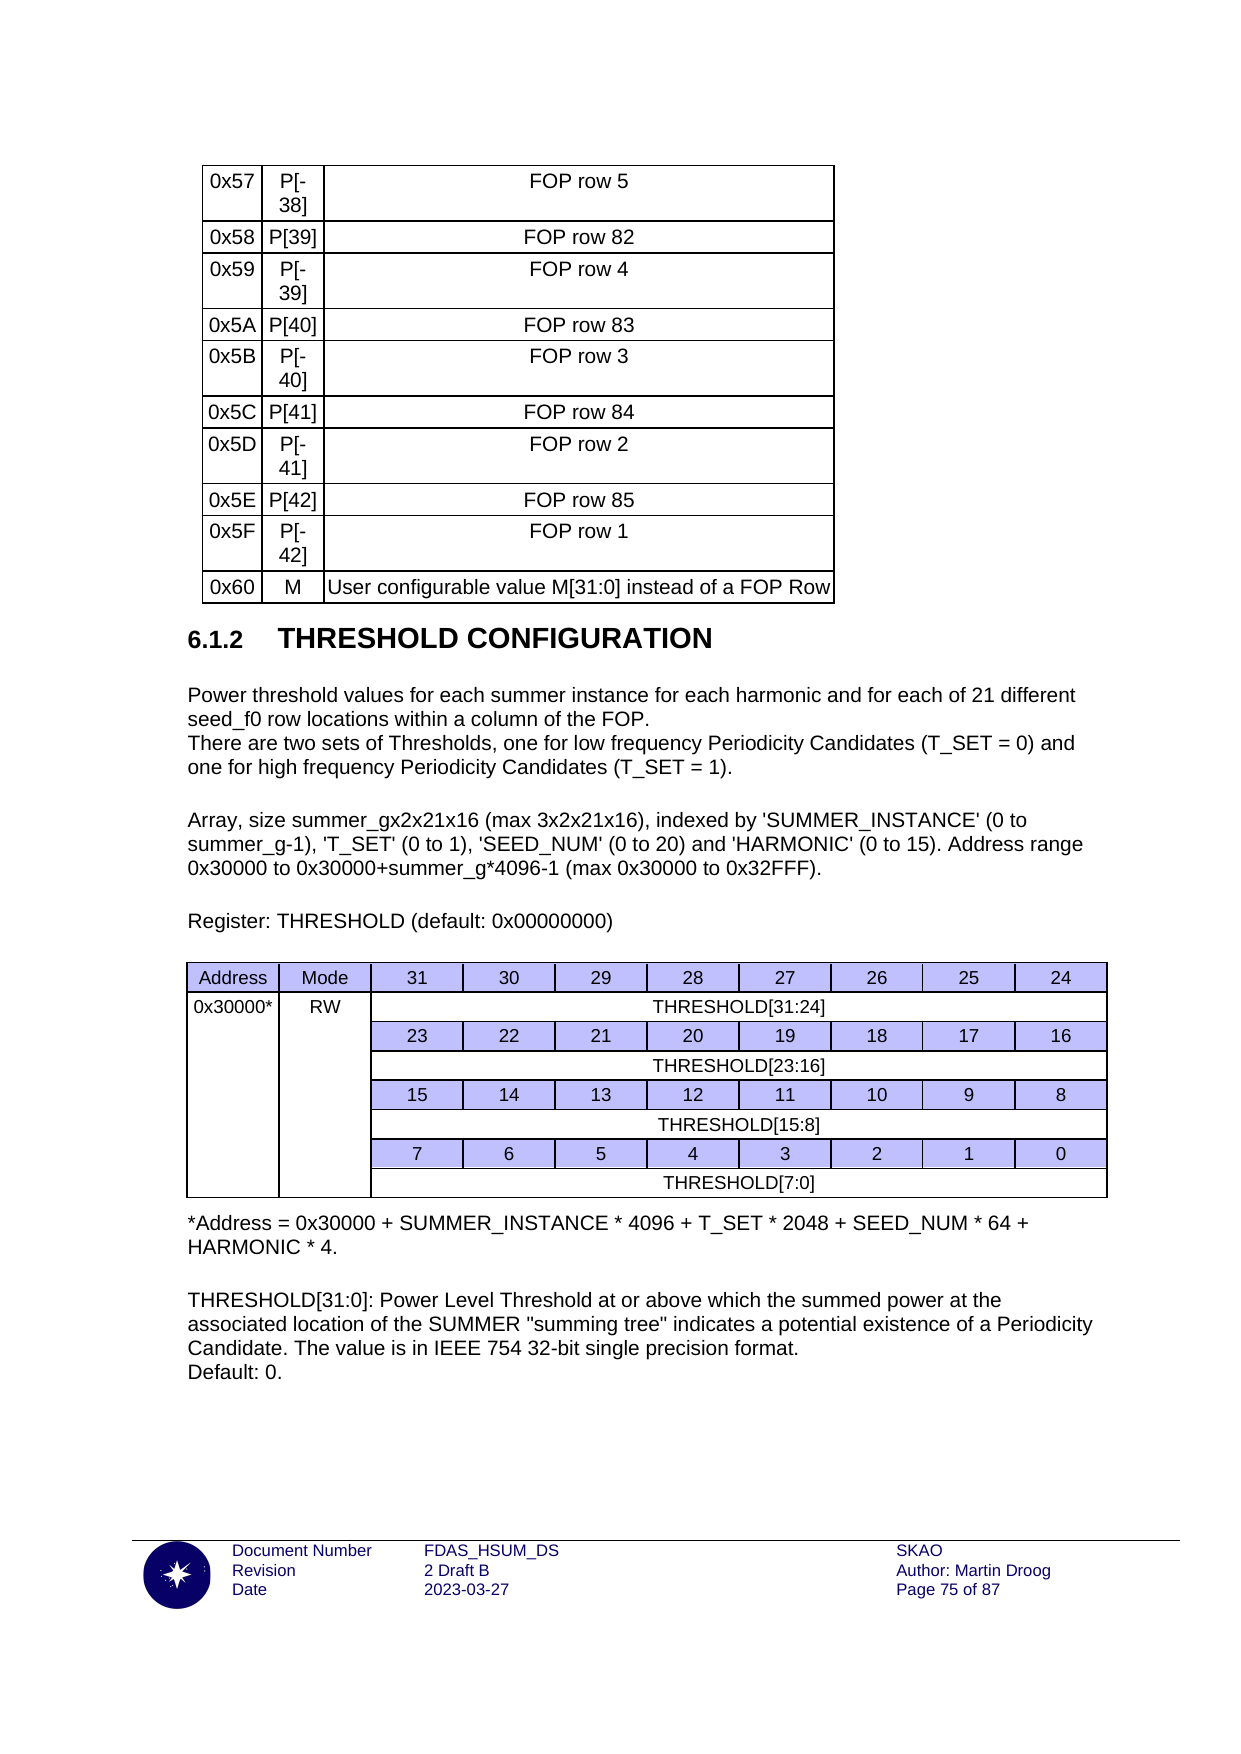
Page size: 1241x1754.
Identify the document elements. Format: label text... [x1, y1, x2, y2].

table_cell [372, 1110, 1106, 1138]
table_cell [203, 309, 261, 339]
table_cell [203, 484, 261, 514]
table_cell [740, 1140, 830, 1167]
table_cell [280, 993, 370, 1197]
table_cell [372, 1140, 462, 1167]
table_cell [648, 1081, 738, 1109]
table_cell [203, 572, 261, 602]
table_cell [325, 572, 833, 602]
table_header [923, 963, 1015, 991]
text Register: THRESHOLD (default: 0x00000000) [187, 909, 1107, 933]
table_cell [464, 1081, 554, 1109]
text *Address = 0x30000 + SUMMER_INSTANCE * 4096 + T_SET * 2048 + SEED_NUM * 64 + HARMONIC * 4. [187, 1211, 1107, 1259]
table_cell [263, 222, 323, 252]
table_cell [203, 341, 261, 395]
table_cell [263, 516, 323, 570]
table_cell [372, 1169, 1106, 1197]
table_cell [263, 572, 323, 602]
text Array, size summer_gx2x21x16 (max 3x2x21x16), indexed by 'SUMMER_INSTANCE' (0 to summer_g-1), 'T_SET' (0 to 1), 'SEED_NUM' (0 to 20) and 'HARMONIC' (0 to 15). Address range 0x30000 to 0x30000+summer_g*4096-1 (max 0x30000 to 0x32FFF). [187, 808, 1107, 879]
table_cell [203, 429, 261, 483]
picture [143, 1541, 211, 1609]
text Power threshold values for each summer instance for each harmonic and for each of 21 different seed_f0 row locations within a column of the FOP. There are two sets of Thresholds, one for low frequency Periodicity Candidates (T_SET = 0) and one for high frequency Periodicity Candidates (T_SET = 1). [187, 683, 1107, 778]
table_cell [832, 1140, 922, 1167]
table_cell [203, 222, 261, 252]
subtitle THRESHOLD CONFIGURATION [187, 628, 1107, 653]
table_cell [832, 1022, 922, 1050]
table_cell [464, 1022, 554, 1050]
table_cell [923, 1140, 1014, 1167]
text THRESHOLD[31:0]: Power Level Threshold at or above which the summed power at the associated location of the SUMMER "summing tree" indicates a potential existence of a Periodicity Candidate. The value is in IEEE 754 32-bit single precision format. Default: 0. [187, 1288, 1107, 1384]
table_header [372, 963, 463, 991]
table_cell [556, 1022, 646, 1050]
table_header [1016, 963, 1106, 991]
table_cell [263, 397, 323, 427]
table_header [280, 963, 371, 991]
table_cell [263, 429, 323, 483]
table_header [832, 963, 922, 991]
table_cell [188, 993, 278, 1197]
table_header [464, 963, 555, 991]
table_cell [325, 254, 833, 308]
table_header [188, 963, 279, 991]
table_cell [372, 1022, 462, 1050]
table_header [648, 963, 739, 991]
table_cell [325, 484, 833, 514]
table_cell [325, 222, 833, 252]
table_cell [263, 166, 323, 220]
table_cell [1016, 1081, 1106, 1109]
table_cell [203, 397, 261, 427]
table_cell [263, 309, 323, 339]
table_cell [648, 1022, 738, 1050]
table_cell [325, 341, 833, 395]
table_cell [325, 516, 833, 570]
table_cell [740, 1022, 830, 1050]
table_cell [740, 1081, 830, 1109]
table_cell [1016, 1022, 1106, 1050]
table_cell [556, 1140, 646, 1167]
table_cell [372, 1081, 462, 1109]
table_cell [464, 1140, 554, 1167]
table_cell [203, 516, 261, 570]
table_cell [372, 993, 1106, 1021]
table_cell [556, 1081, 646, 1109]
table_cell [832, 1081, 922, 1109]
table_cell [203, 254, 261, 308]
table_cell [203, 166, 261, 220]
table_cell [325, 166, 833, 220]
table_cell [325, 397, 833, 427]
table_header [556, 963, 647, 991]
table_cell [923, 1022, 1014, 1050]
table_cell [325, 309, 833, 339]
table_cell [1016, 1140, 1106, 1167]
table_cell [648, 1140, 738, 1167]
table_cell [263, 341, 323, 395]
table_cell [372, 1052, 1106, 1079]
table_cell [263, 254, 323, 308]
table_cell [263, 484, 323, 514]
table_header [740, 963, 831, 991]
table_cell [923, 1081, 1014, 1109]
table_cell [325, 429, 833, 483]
